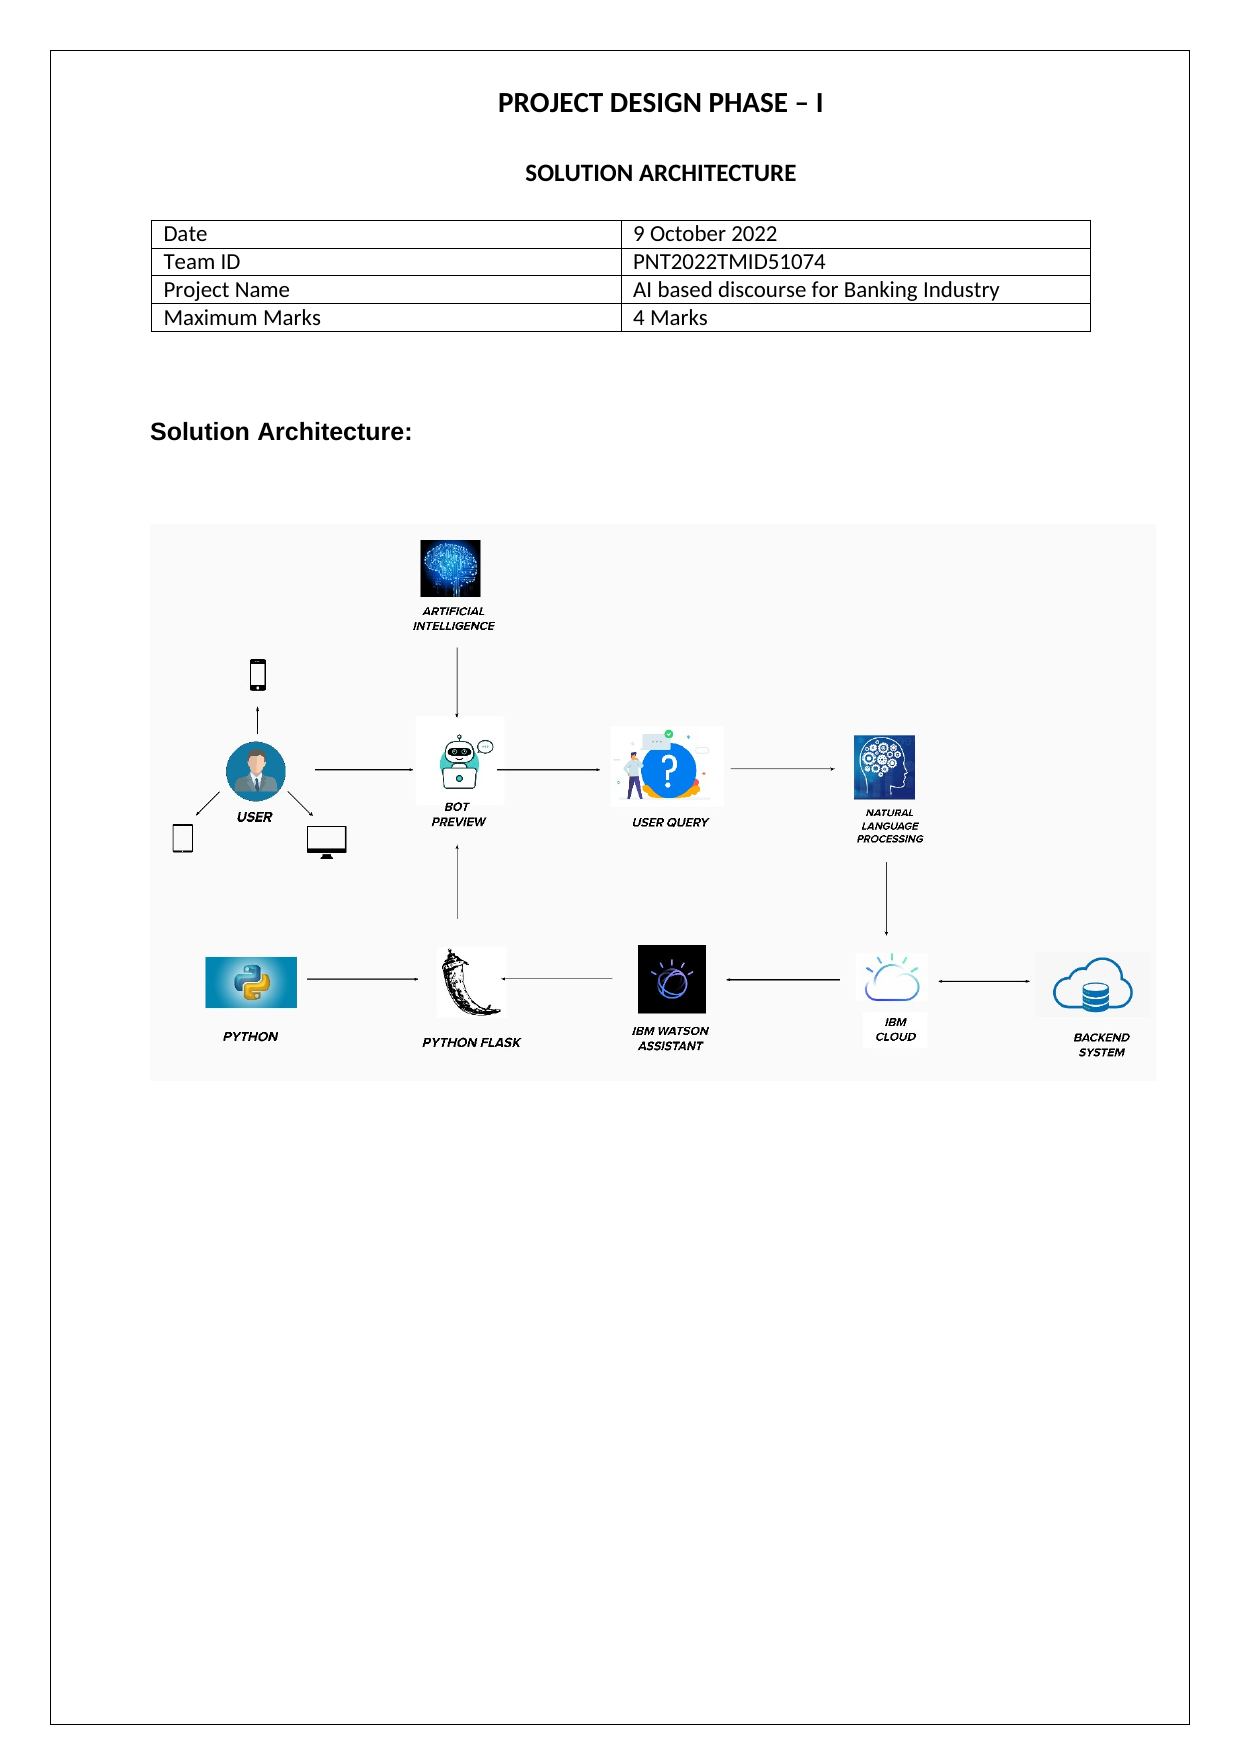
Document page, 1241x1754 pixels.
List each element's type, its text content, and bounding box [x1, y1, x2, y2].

table_cell 4 Marks [622, 304, 1090, 331]
table_header 9 October 2022 [622, 221, 1090, 247]
text Solution Architecture: [150, 417, 1182, 446]
table_cell Maximum Marks [152, 304, 621, 331]
table_cell Project Name [152, 276, 621, 303]
table_cell AI based discourse for Banking Industry [622, 276, 1090, 303]
table_header Date [152, 221, 621, 247]
table_cell PNT2022TMID51074 [622, 249, 1090, 275]
table_cell Team ID [152, 249, 621, 275]
picture [150, 524, 1157, 1081]
text PROJECT DESIGN PHASE – I [139, 84, 1182, 120]
text SOLUTION ARCHITECTURE [139, 157, 1182, 188]
